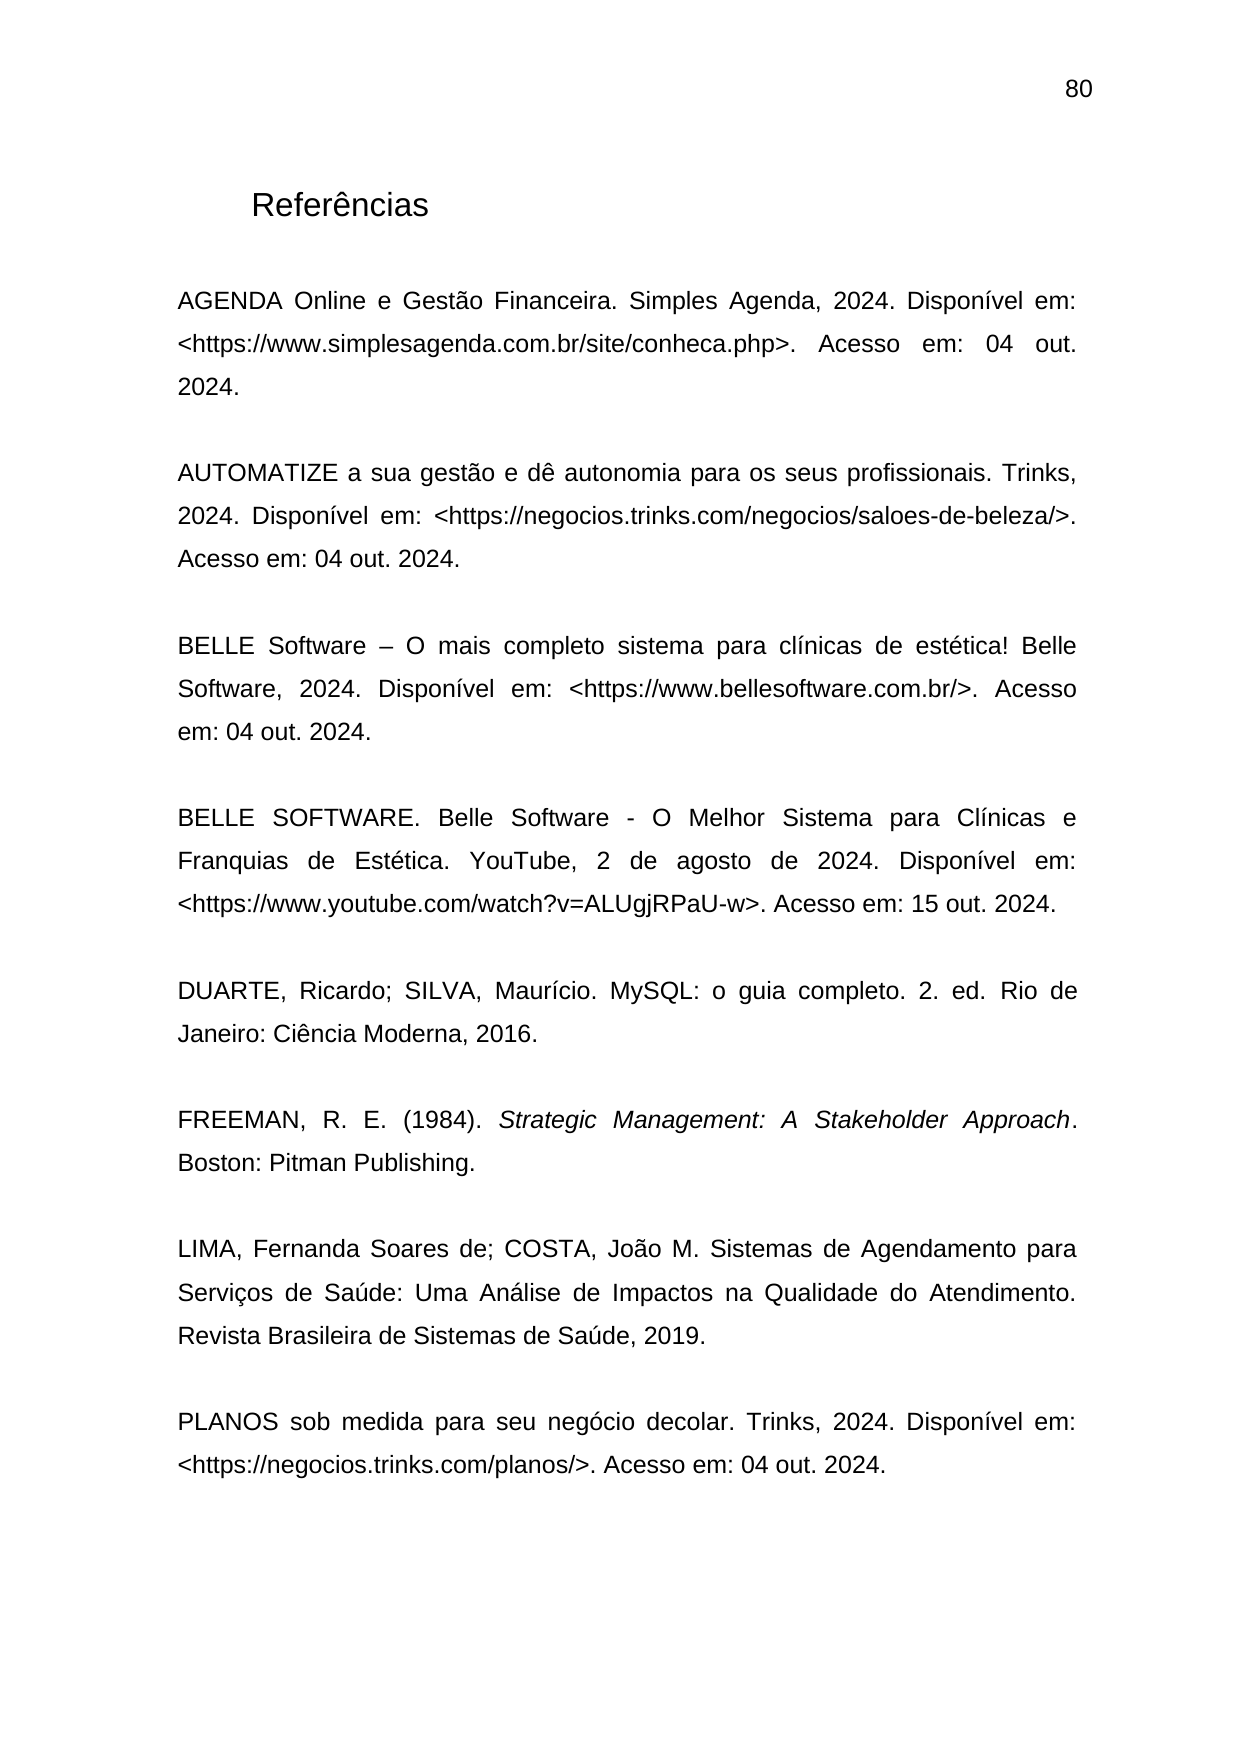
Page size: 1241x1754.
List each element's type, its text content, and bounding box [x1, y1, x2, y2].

subtitle Referências [177, 185, 1093, 223]
text AUTOMATIZE a sua gestão e dê autonomia para os seus profissionais. Trinks, 2024. Disponível em: <https://negocios.trinks.com/negocios/saloes-de-beleza/>. Acesso em: 04 out. 2024. [177, 458, 1078, 573]
text LIMA, Fernanda Soares de; COSTA, João M. Sistemas de Agendamento para Serviços de Saúde: Uma Análise de Impactos na Qualidade do Atendimento. Revista Brasileira de Sistemas de Saúde, 2019. [177, 1234, 1078, 1349]
text BELLE Software – O mais completo sistema para clínicas de estética! Belle Software, 2024. Disponível em: <https://www.bellesoftware.com.br/>. Acesso em: 04 out. 2024. [177, 631, 1078, 746]
text DUARTE, Ricardo; SILVA, Maurício. MySQL: o guia completo. 2. ed. Rio de Janeiro: Ciência Moderna, 2016. [177, 976, 1078, 1047]
text BELLE SOFTWARE. Belle Software - O Melhor Sistema para Clínicas e Franquias de Estética. YouTube, 2 de agosto de 2024. Disponível em: <https://www.youtube.com/watch?v=ALUgjRPaU-w>. Acesso em: 15 out. 2024. [177, 803, 1078, 918]
text PLANOS sob medida para seu negócio decolar. Trinks, 2024. Disponível em: <https://negocios.trinks.com/planos/>. Acesso em: 04 out. 2024. [177, 1407, 1078, 1479]
text AGENDA Online e Gestão Financeira. Simples Agenda, 2024. Disponível em: <https://www.simplesagenda.com.br/site/conheca.php>. Acesso em: 04 out. 2024. [177, 286, 1078, 401]
text FREEMAN, R. E. (1984). Strategic Management: A Stakeholder Approach. Boston: Pitman Publishing. [177, 1105, 1078, 1177]
